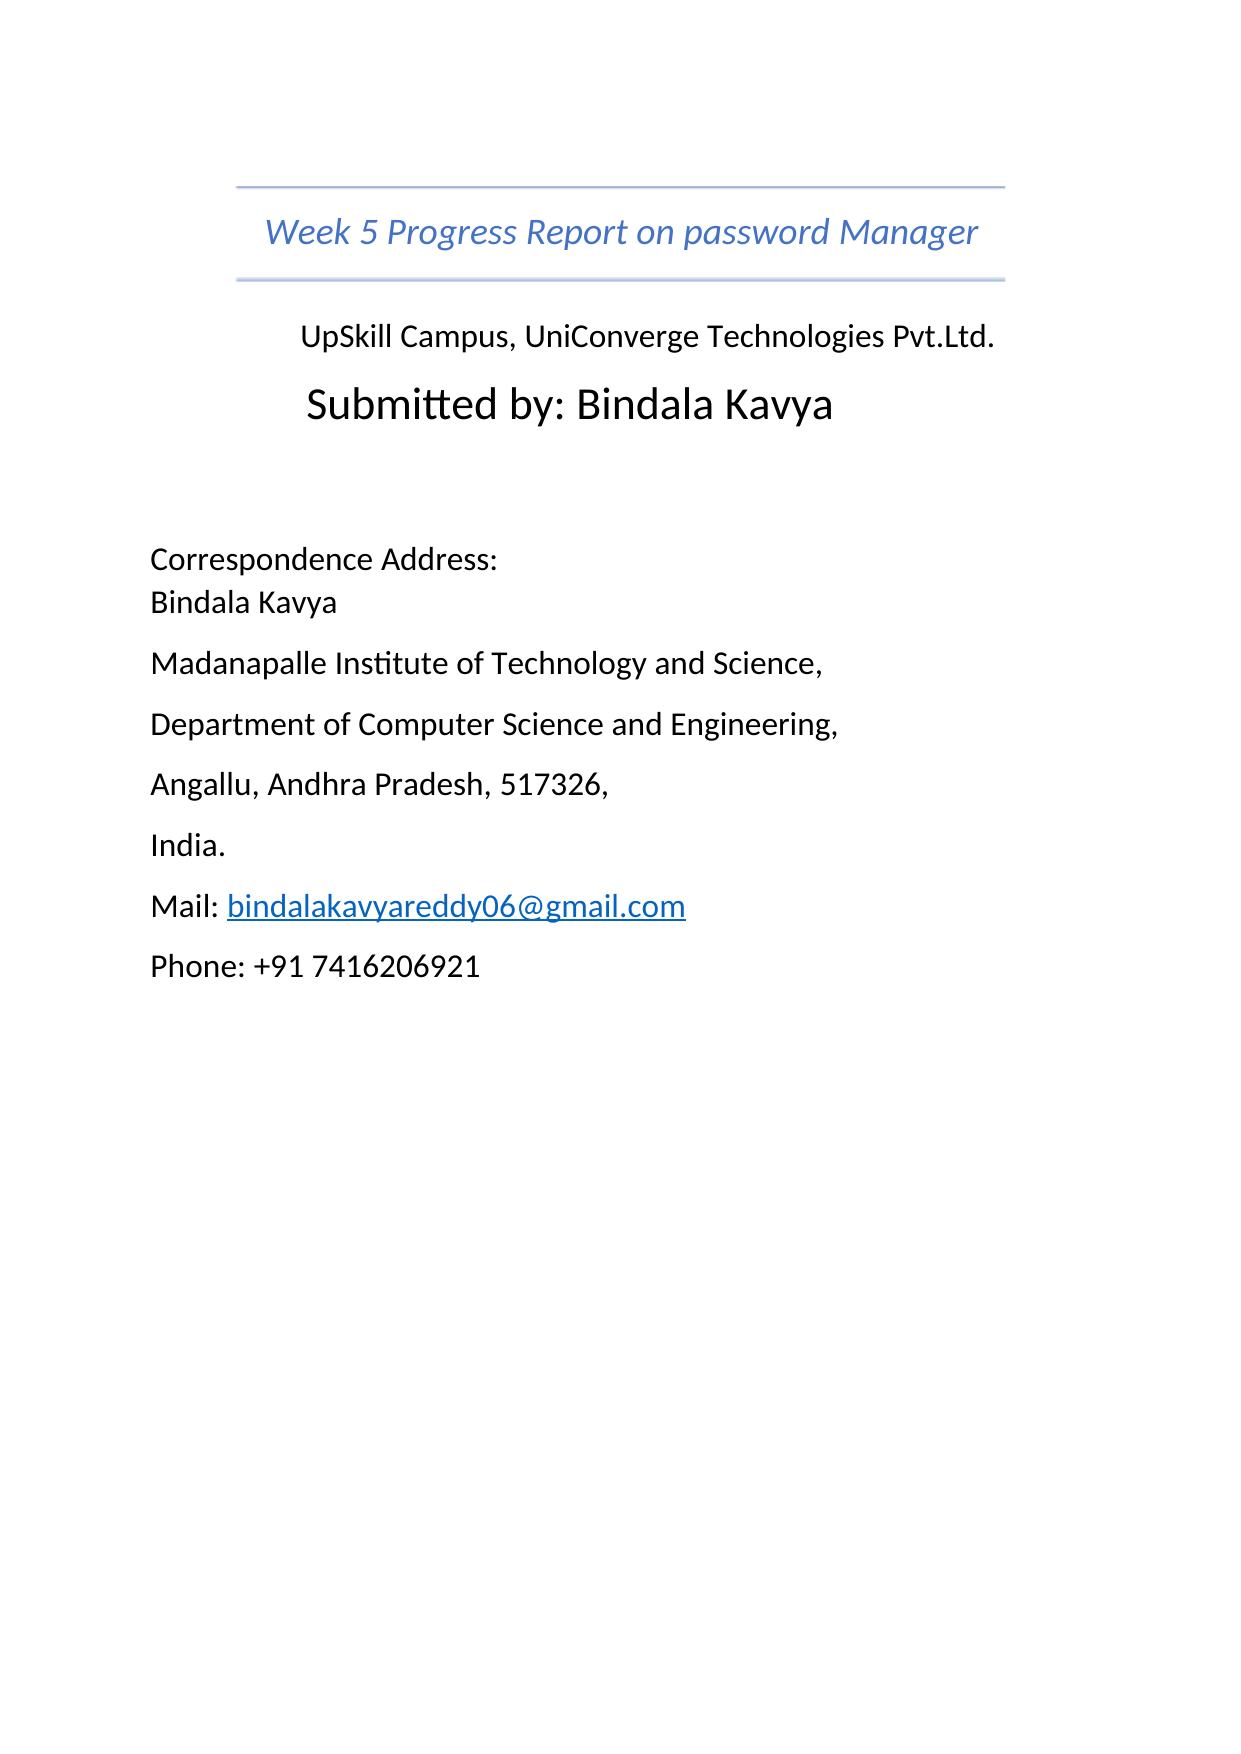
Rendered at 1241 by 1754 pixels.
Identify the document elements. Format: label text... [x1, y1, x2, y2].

text Week 5 Progress Report on password Manager [264, 208, 1113, 253]
picture [233, 277, 1007, 284]
text Submitted by: Bindala Kavya [306, 375, 1113, 431]
text Madanapalle Institute of Technology and Science, Department of Computer Science and Engineering, Angallu, Andhra Pradesh, 517326, [150, 623, 867, 804]
picture [233, 185, 1007, 192]
text Phone: +91 7416206921 [150, 945, 1113, 986]
text Correspondence Address: Bindala Kavya [150, 535, 522, 622]
text UpSkill Campus, UniConverge Technologies Pvt.Ltd. [300, 314, 1113, 355]
text Mail: bindalakavyareddy06@gmail.com [150, 884, 1113, 925]
text India. [150, 824, 1113, 865]
